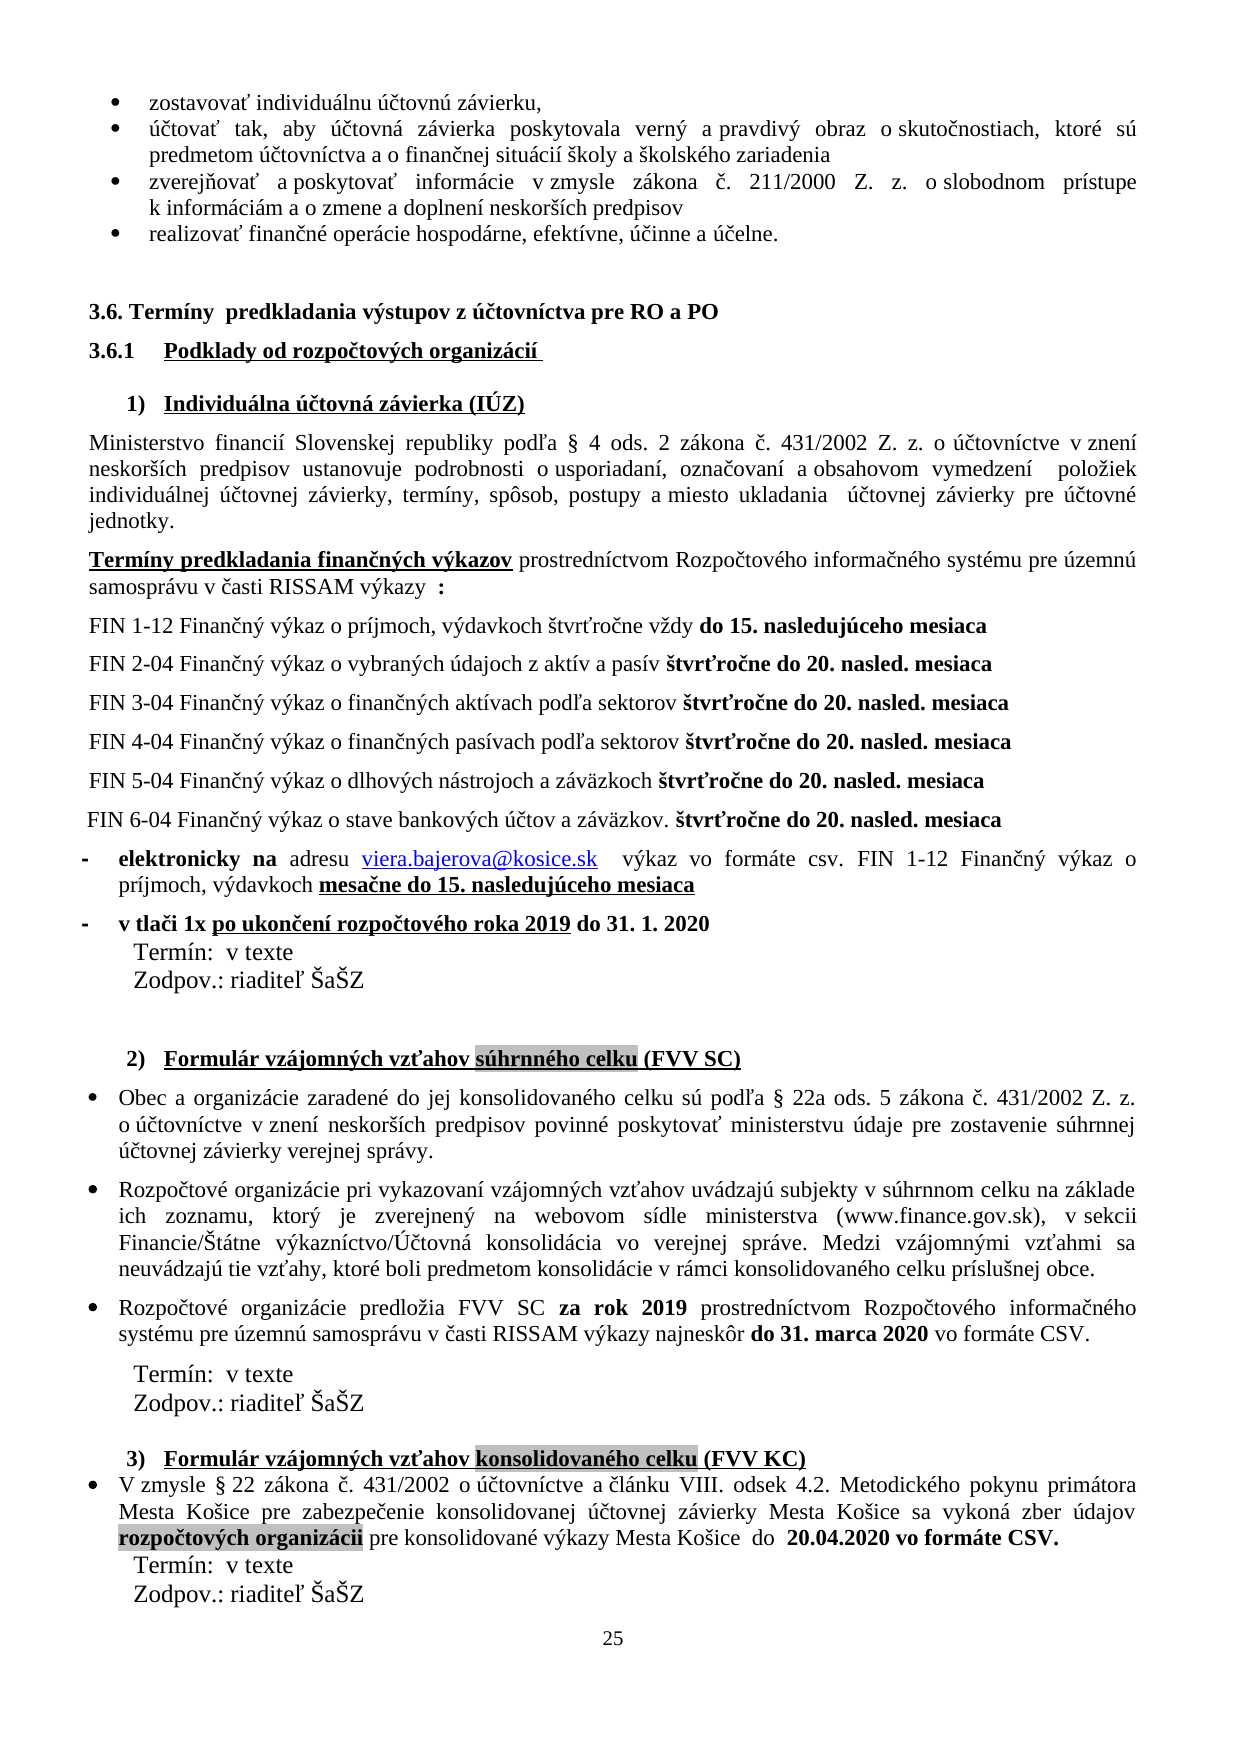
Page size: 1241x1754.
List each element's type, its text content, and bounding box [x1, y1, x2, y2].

text Ministerstvo financií Slovenskej republiky podľa § 4 ods. 2 zákona č. 431/2002 Z. z. o účtovníctve v znení neskorších predpisov ustanovuje podrobnosti o usporiadaní, označovaní a obsahovom vymedzení položiek individuálnej účtovnej závierky, termíny, spôsob, postupy a miesto ukladania účtovnej závierky pre účtovné jednotky. [89, 428, 1137, 534]
list Zodpov.: riaditeľ ŠaŠZ [133, 1388, 1137, 1416]
list Zodpov.: riaditeľ ŠaŠZ [133, 1579, 1137, 1608]
list Termín: v texte [133, 1359, 1137, 1388]
list Individuálna účtovná závierka (IÚZ) [126, 390, 1137, 416]
text FIN 2-04 Finančný výkaz o vybraných údajoch z aktív a pasív štvrťročne do 20. nasled. mesiaca [89, 651, 1137, 677]
list Formulár vzájomných vzťahov konsolidovaného celku (FVV KC) [698, 1445, 1137, 1472]
list realizovať finančné operácie hospodárne, efektívne, účinne a účelne. [111, 220, 1137, 247]
text FIN 5-04 Finančný výkaz o dlhových nástrojoch a záväzkoch štvrťročne do 20. nasled. mesiaca [89, 767, 1137, 793]
list Formulár vzájomných vzťahov súhrnného celku (FVV SC) [638, 1045, 1137, 1072]
list V zmysle § 22 zákona č. 431/2002 o účtovníctve a článku VIII. odsek 4.2. Metodického pokynu primátora Mesta Košice pre zabezpečenie konsolidovanej účtovnej závierky Mesta Košice sa vykoná zber údajov rozpočtových organizácii pre konsolidované výkazy Mesta Košice do 20.04.2020 vo formáte CSV. [89, 1472, 1137, 1551]
list Podklady od rozpočtových organizácií [89, 337, 1137, 363]
list Formulár vzájomných vzťahov konsolidovaného celku (FVV KC) [126, 1445, 475, 1472]
list Formulár vzájomných vzťahov súhrnného celku (FVV SC) [126, 1045, 475, 1072]
list Termín: v texte [133, 1551, 1137, 1579]
list účtovať tak, aby účtovná závierka poskytovala verný a pravdivý obraz o skutočnostiach, ktoré sú predmetom účtovníctva a o finančnej situácií školy a školského zariadenia [111, 115, 1137, 168]
text Termíny predkladania finančných výkazov prostredníctvom Rozpočtového informačného systému pre územnú samosprávu v časti RISSAM výkazy : [51, 546, 1137, 599]
list v tlači 1x po ukončení rozpočtového roka 2019 do 31. 1. 2020 [81, 910, 1137, 937]
list Obec a organizácie zaradené do jej konsolidovaného celku sú podľa § 22a ods. 5 zákona č. 431/2002 Z. z. o účtovníctve v znení neskorších predpisov povinné poskytovať ministerstvu údaje pre zostavenie súhrnnej účtovnej závierky verejnej správy. [89, 1084, 1137, 1163]
text 3.6. Termíny predkladania výstupov z účtovníctva pre RO a PO [89, 298, 1137, 324]
list Rozpočtové organizácie predložia FVV SC za rok 2019 prostredníctvom Rozpočtového informačného systému pre územnú samosprávu v časti RISSAM výkazy najneskôr do 31. marca 2020 vo formáte CSV. [89, 1294, 1137, 1346]
text FIN 1-12 Finančný výkaz o príjmoch, výdavkoch štvrťročne vždy do 15. nasledujúceho mesiaca [51, 612, 1137, 638]
list Rozpočtové organizácie pri vykazovaní vzájomných vzťahov uvádzajú subjekty v súhrnnom celku na základe ich zoznamu, ktorý je zverejnený na webovom sídle ministerstva (www.finance.gov.sk), v sekcii Financie/Štátne výkazníctvo/Účtovná konsolidácia vo verejnej správe. Medzi vzájomnými vzťahmi sa neuvádzajú tie vzťahy, ktoré boli predmetom konsolidácie v rámci konsolidovaného celku príslušnej obce. [89, 1176, 1137, 1281]
list Zodpov.: riaditeľ ŠaŠZ [133, 965, 1137, 994]
text FIN 3-04 Finančný výkaz o finančných aktívach podľa sektorov štvrťročne do 20. nasled. mesiaca [89, 689, 1137, 716]
text FIN 4-04 Finančný výkaz o finančných pasívach podľa sektorov štvrťročne do 20. nasled. mesiaca [89, 728, 1137, 754]
list elektronicky na adresu viera.bajerova@kosice.sk výkaz vo formáte csv. FIN 1-12 Finančný výkaz o príjmoch, výdavkoch mesačne do 15. nasledujúceho mesiaca [81, 845, 1137, 898]
text FIN 6-04 Finančný výkaz o stave bankových účtov a záväzkov. štvrťročne do 20. nasled. mesiaca [81, 806, 1137, 832]
list zostavovať individuálnu účtovnú závierku, [111, 89, 1137, 115]
list zverejňovať a poskytovať informácie v zmysle zákona č. 211/2000 Z. z. o slobodnom prístupe k informáciám a o zmene a doplnení neskorších predpisov [111, 168, 1137, 220]
list Termín: v texte [133, 937, 1137, 965]
